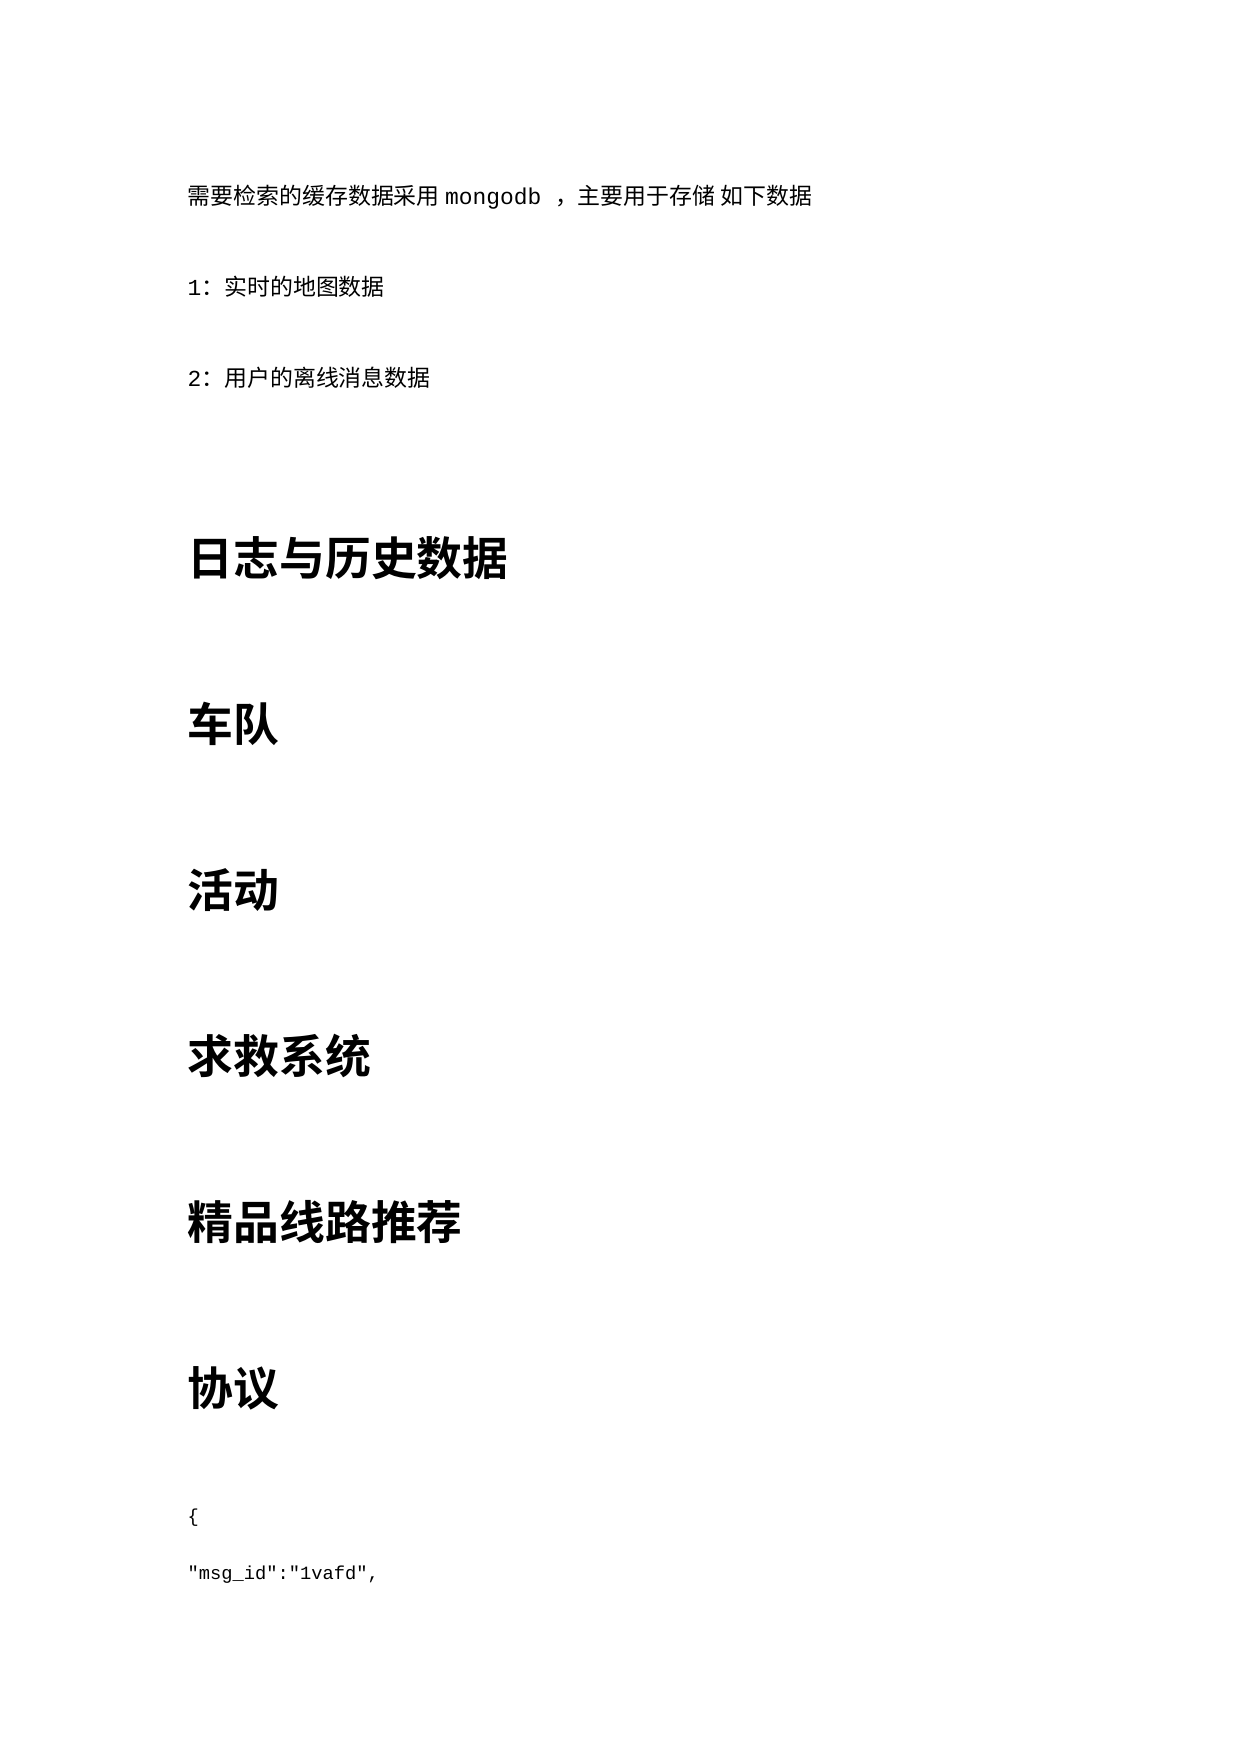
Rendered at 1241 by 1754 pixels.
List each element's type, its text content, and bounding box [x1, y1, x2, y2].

text 1：实时的地图数据 [187, 253, 1053, 318]
subtitle 协议 [187, 1336, 1053, 1434]
subtitle 日志与历史数据 [187, 506, 1053, 604]
text { [187, 1501, 1053, 1534]
text "msg_id":"1vafd", [187, 1558, 1053, 1590]
subtitle 求救系统 [187, 1004, 1053, 1102]
subtitle 活动 [187, 838, 1053, 936]
text 2：用户的离线消息数据 [187, 344, 1053, 409]
subtitle 精品线路推荐 [187, 1170, 1053, 1268]
text 需要检索的缓存数据采用 mongodb ，主要用于存储 如下数据 [187, 162, 1053, 227]
subtitle 车队 [187, 672, 1053, 770]
